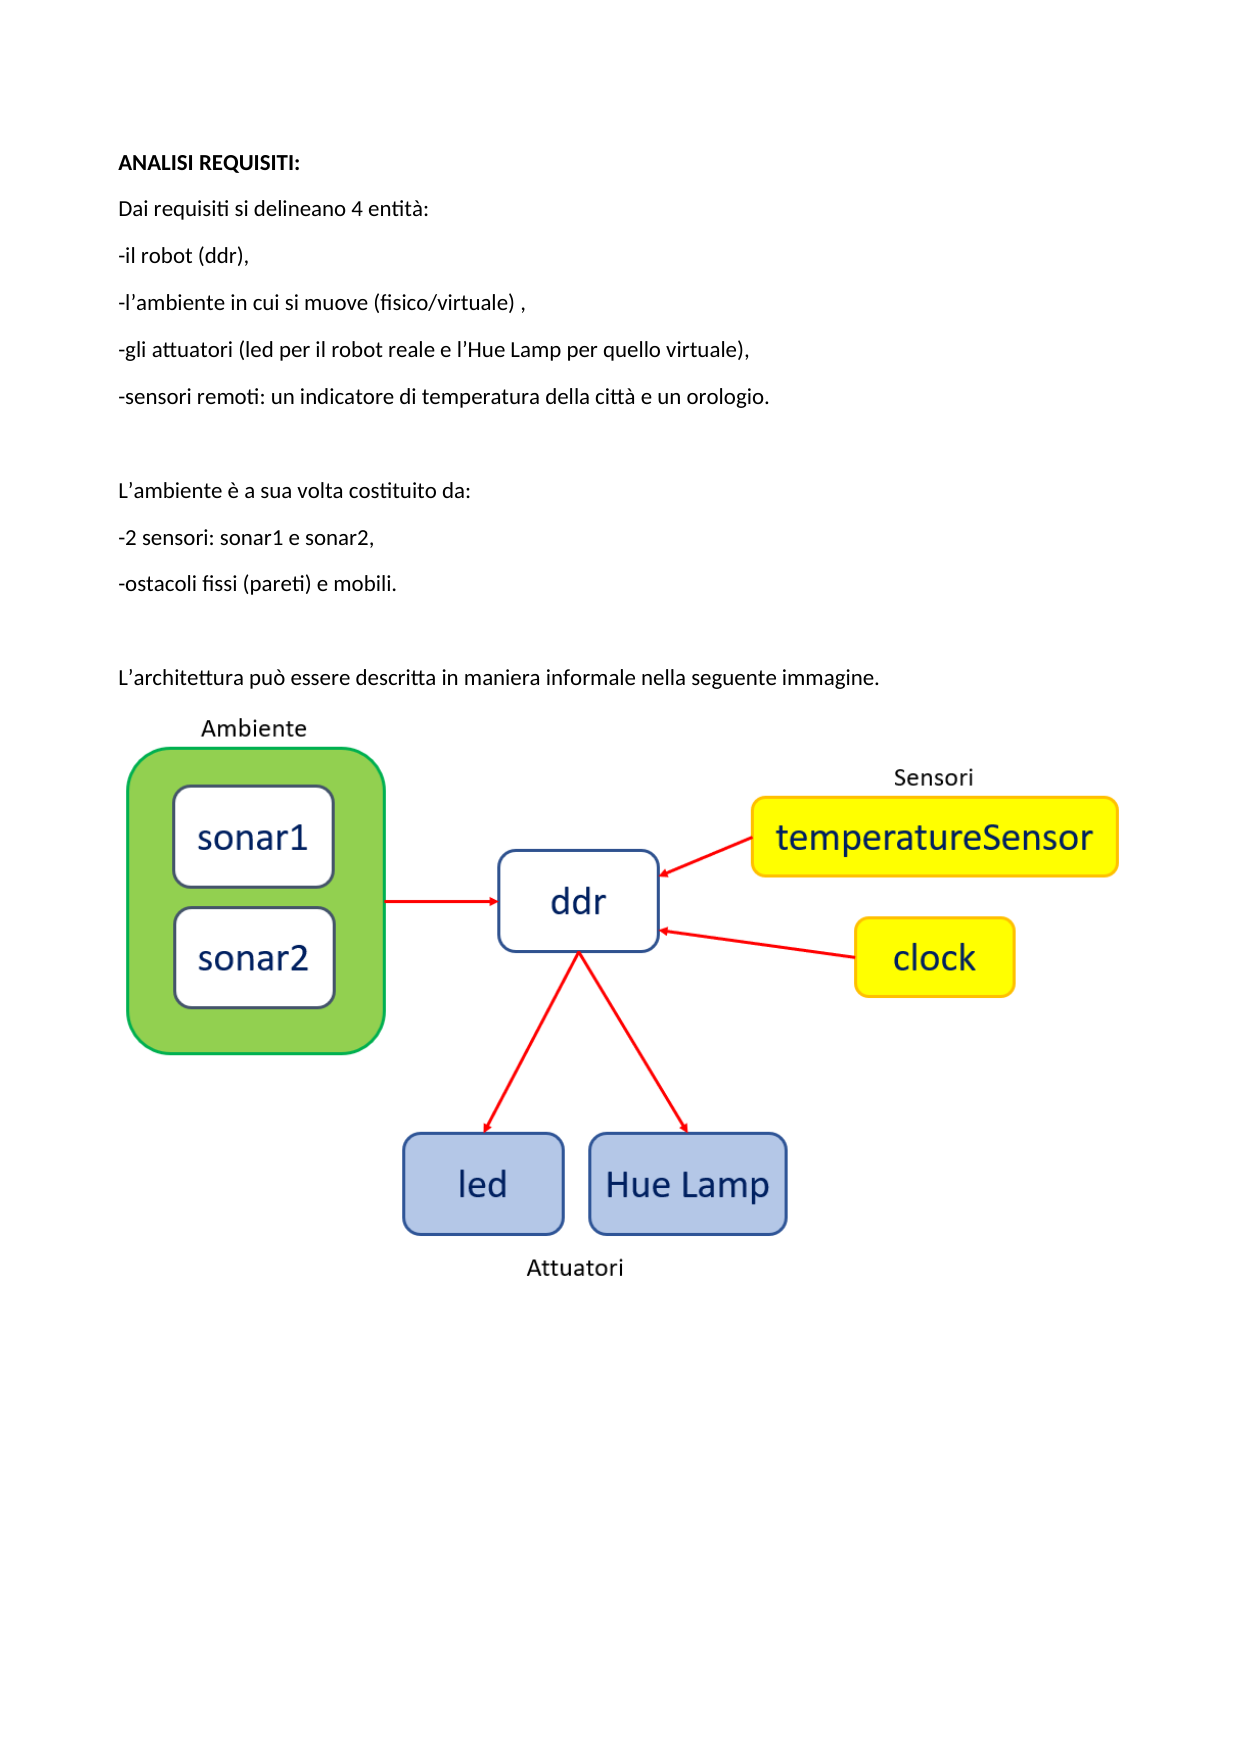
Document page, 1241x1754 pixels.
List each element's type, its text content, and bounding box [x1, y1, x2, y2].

text -sensori remoti: un indicatore di temperatura della città e un orologio. [118, 382, 1122, 410]
text Dai requisiti si delineano 4 entità: [118, 194, 1122, 222]
text -ostacoli fissi (pareti) e mobili. [118, 569, 1122, 597]
picture [118, 710, 1123, 1283]
text -il robot (ddr), [118, 241, 1122, 269]
text -2 sensori: sonar1 e sonar2, [118, 523, 1122, 551]
text L’architettura può essere descritta in maniera informale nella seguente immagine. [118, 663, 1122, 691]
text -l’ambiente in cui si muove (fisico/virtuale) , [118, 288, 1122, 316]
text ANALISI REQUISITI: [118, 148, 1122, 176]
text -gli attuatori (led per il robot reale e l’Hue Lamp per quello virtuale), [118, 335, 1122, 363]
text L’ambiente è a sua volta costituito da: [118, 476, 1122, 504]
